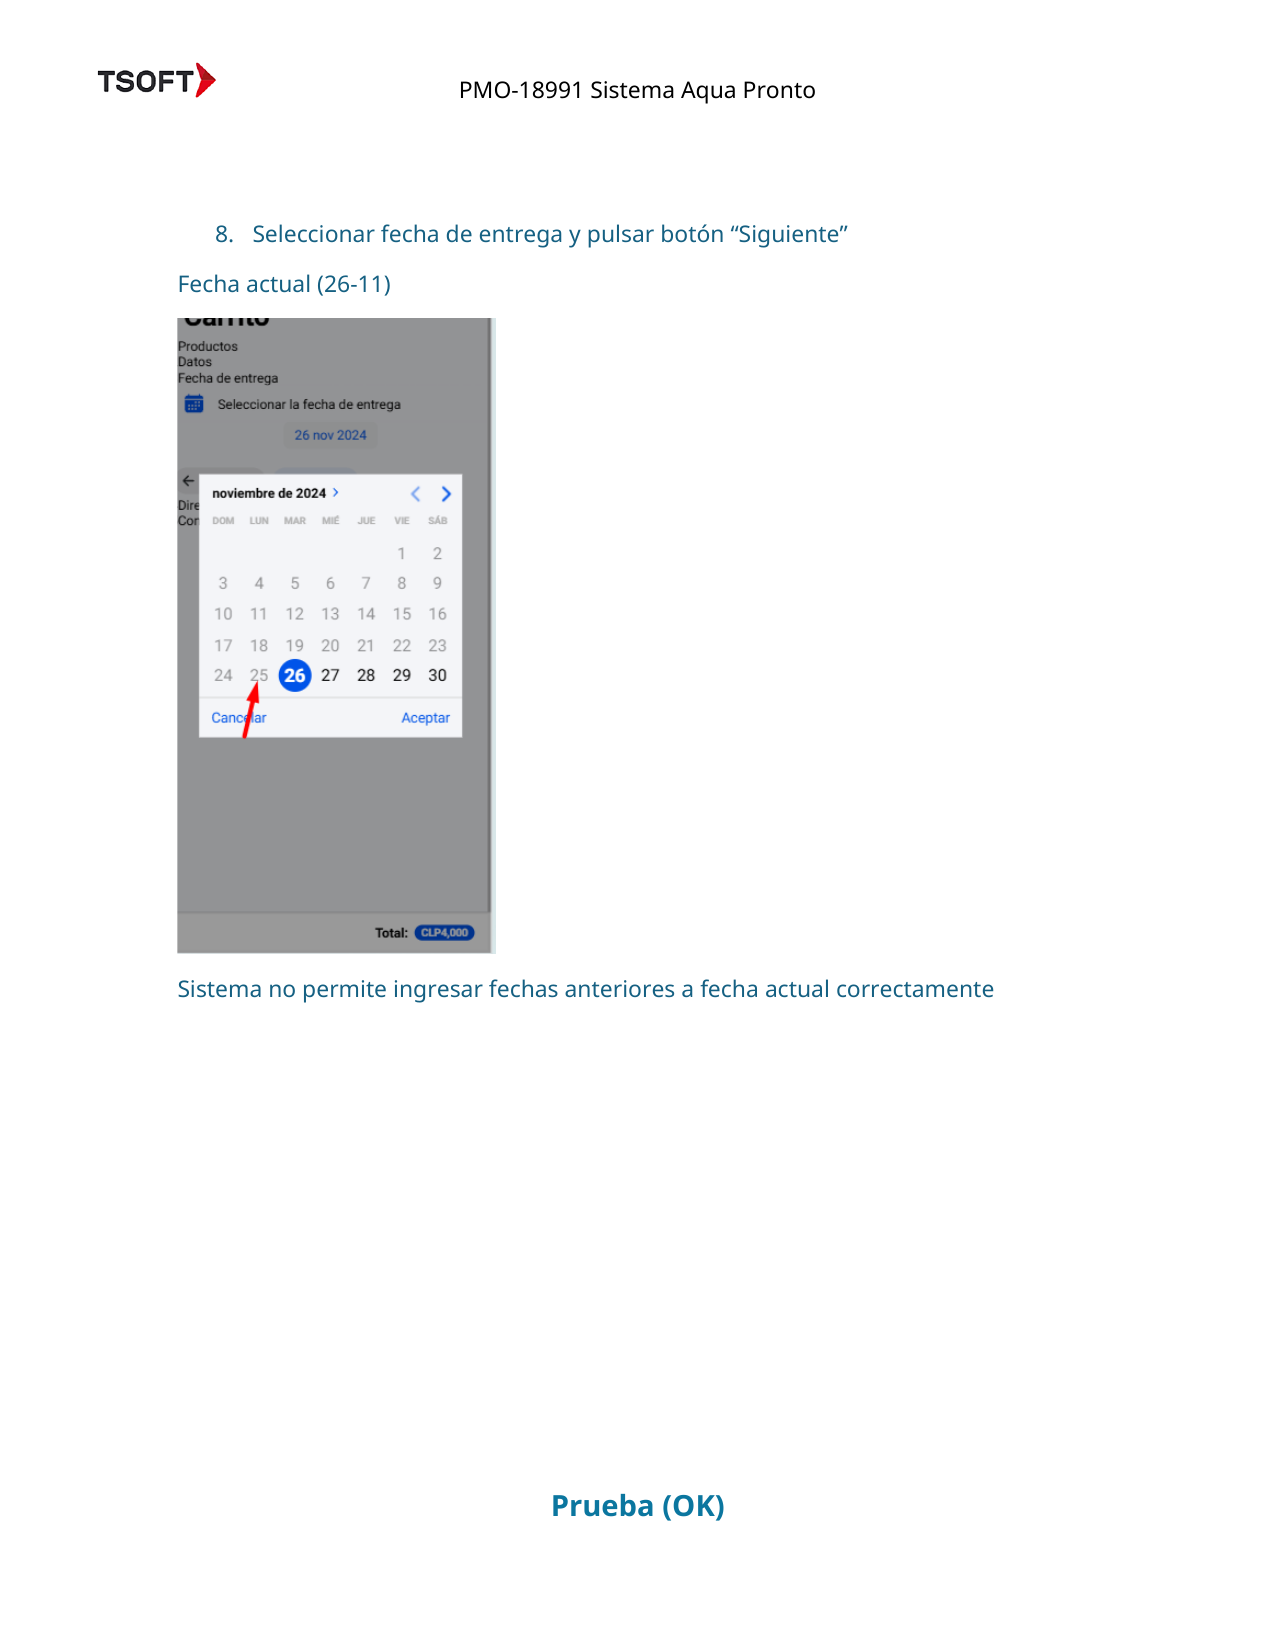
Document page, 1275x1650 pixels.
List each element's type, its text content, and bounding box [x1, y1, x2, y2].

picture [177, 318, 496, 954]
text Fecha actual (26-11) [177, 268, 1098, 299]
text Sistema no permite ingresar fechas anteriores a fecha actual correctamente [177, 973, 1098, 1004]
picture [97, 4, 245, 152]
list Seleccionar fecha de entrega y pulsar botón “Siguiente” [215, 218, 1098, 249]
